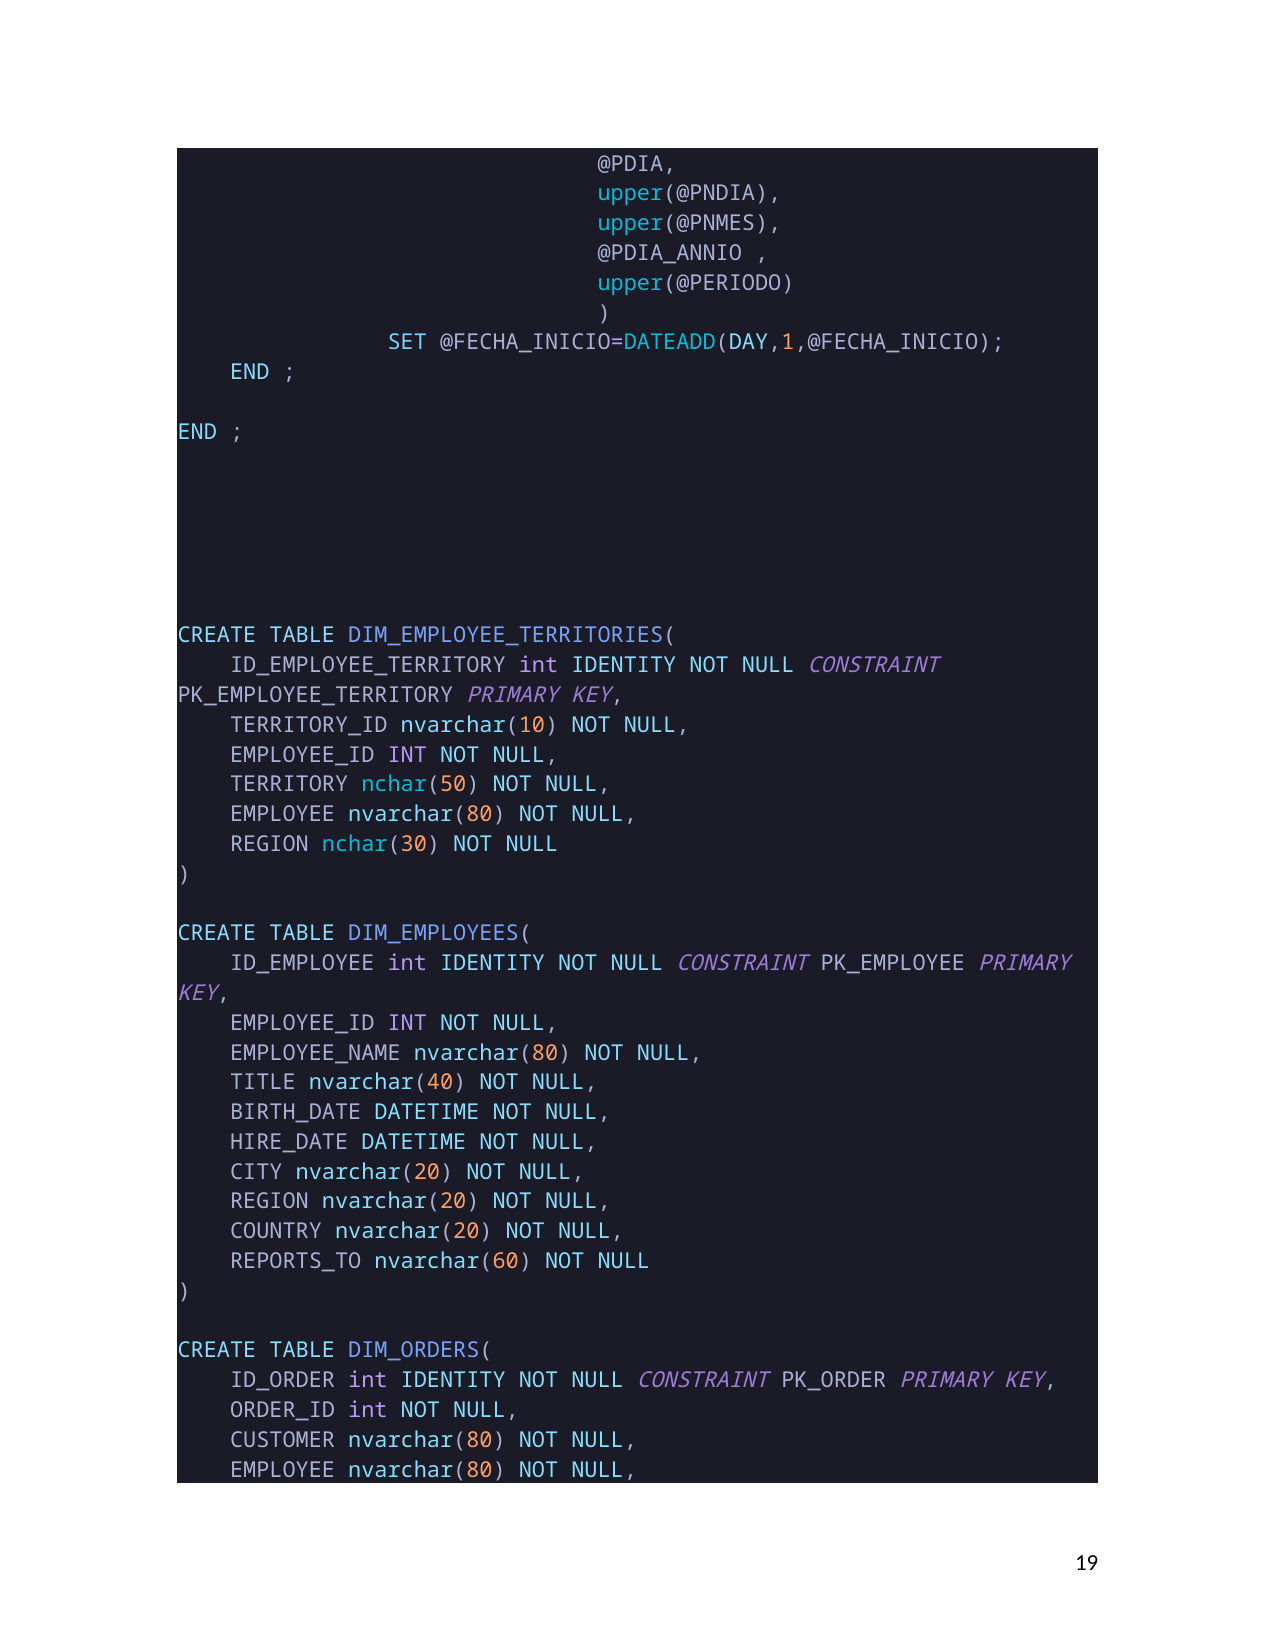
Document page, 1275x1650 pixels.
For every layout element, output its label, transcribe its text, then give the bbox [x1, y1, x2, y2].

text TITLE nvarchar(40) NOT NULL, [177, 1066, 1098, 1096]
text EMPLOYEE_NAME nvarchar(80) NOT NULL, [177, 1036, 1098, 1066]
text EMPLOYEE_ID INT NOT NULL, [177, 738, 1098, 768]
text END ; [177, 416, 1098, 446]
text REPORTS_TO nvarchar(60) NOT NULL [177, 1245, 1098, 1275]
text REGION nchar(30) NOT NULL [177, 828, 1098, 858]
text CREATE TABLE DIM_EMPLOYEE_TERRITORIES( [177, 619, 1098, 649]
text EMPLOYEE_ID INT NOT NULL, [177, 1007, 1098, 1036]
text @PDIA_ANNIO , [177, 237, 1098, 267]
text TERRITORY nchar(50) NOT NULL, [177, 768, 1098, 798]
text ) [177, 1275, 1098, 1304]
text END ; [177, 356, 1098, 386]
text ) [177, 858, 1098, 887]
text CREATE TABLE DIM_ORDERS( [177, 1334, 1098, 1364]
text ID_ORDER int IDENTITY NOT NULL CONSTRAINT PK_ORDER PRIMARY KEY, [177, 1364, 1098, 1394]
text upper(@PERIODO) [177, 267, 1098, 297]
text CITY nvarchar(20) NOT NULL, [177, 1156, 1098, 1185]
text upper(@PNMES), [177, 207, 1098, 237]
text ORDER_ID int NOT NULL, [177, 1394, 1098, 1424]
text ) [177, 297, 1098, 326]
text ID_EMPLOYEE_TERRITORY int IDENTITY NOT NULL CONSTRAINT PK_EMPLOYEE_TERRITORY PRIMARY KEY, [177, 649, 1098, 709]
text @PDIA, [177, 148, 1098, 177]
text REGION nvarchar(20) NOT NULL, [177, 1185, 1098, 1215]
text CUSTOMER nvarchar(80) NOT NULL, [177, 1424, 1098, 1453]
text EMPLOYEE nvarchar(80) NOT NULL, [177, 798, 1098, 828]
text TERRITORY_ID nvarchar(10) NOT NULL, [177, 709, 1098, 738]
text SET @FECHA_INICIO=DATEADD(DAY,1,@FECHA_INICIO); [177, 326, 1098, 356]
text upper(@PNDIA), [177, 177, 1098, 207]
text BIRTH_DATE DATETIME NOT NULL, [177, 1096, 1098, 1126]
text CREATE TABLE DIM_EMPLOYEES( [177, 917, 1098, 947]
text COUNTRY nvarchar(20) NOT NULL, [177, 1215, 1098, 1245]
text HIRE_DATE DATETIME NOT NULL, [177, 1126, 1098, 1156]
text EMPLOYEE nvarchar(80) NOT NULL, [177, 1453, 1098, 1483]
text ID_EMPLOYEE int IDENTITY NOT NULL CONSTRAINT PK_EMPLOYEE PRIMARY KEY, [177, 947, 1098, 1007]
